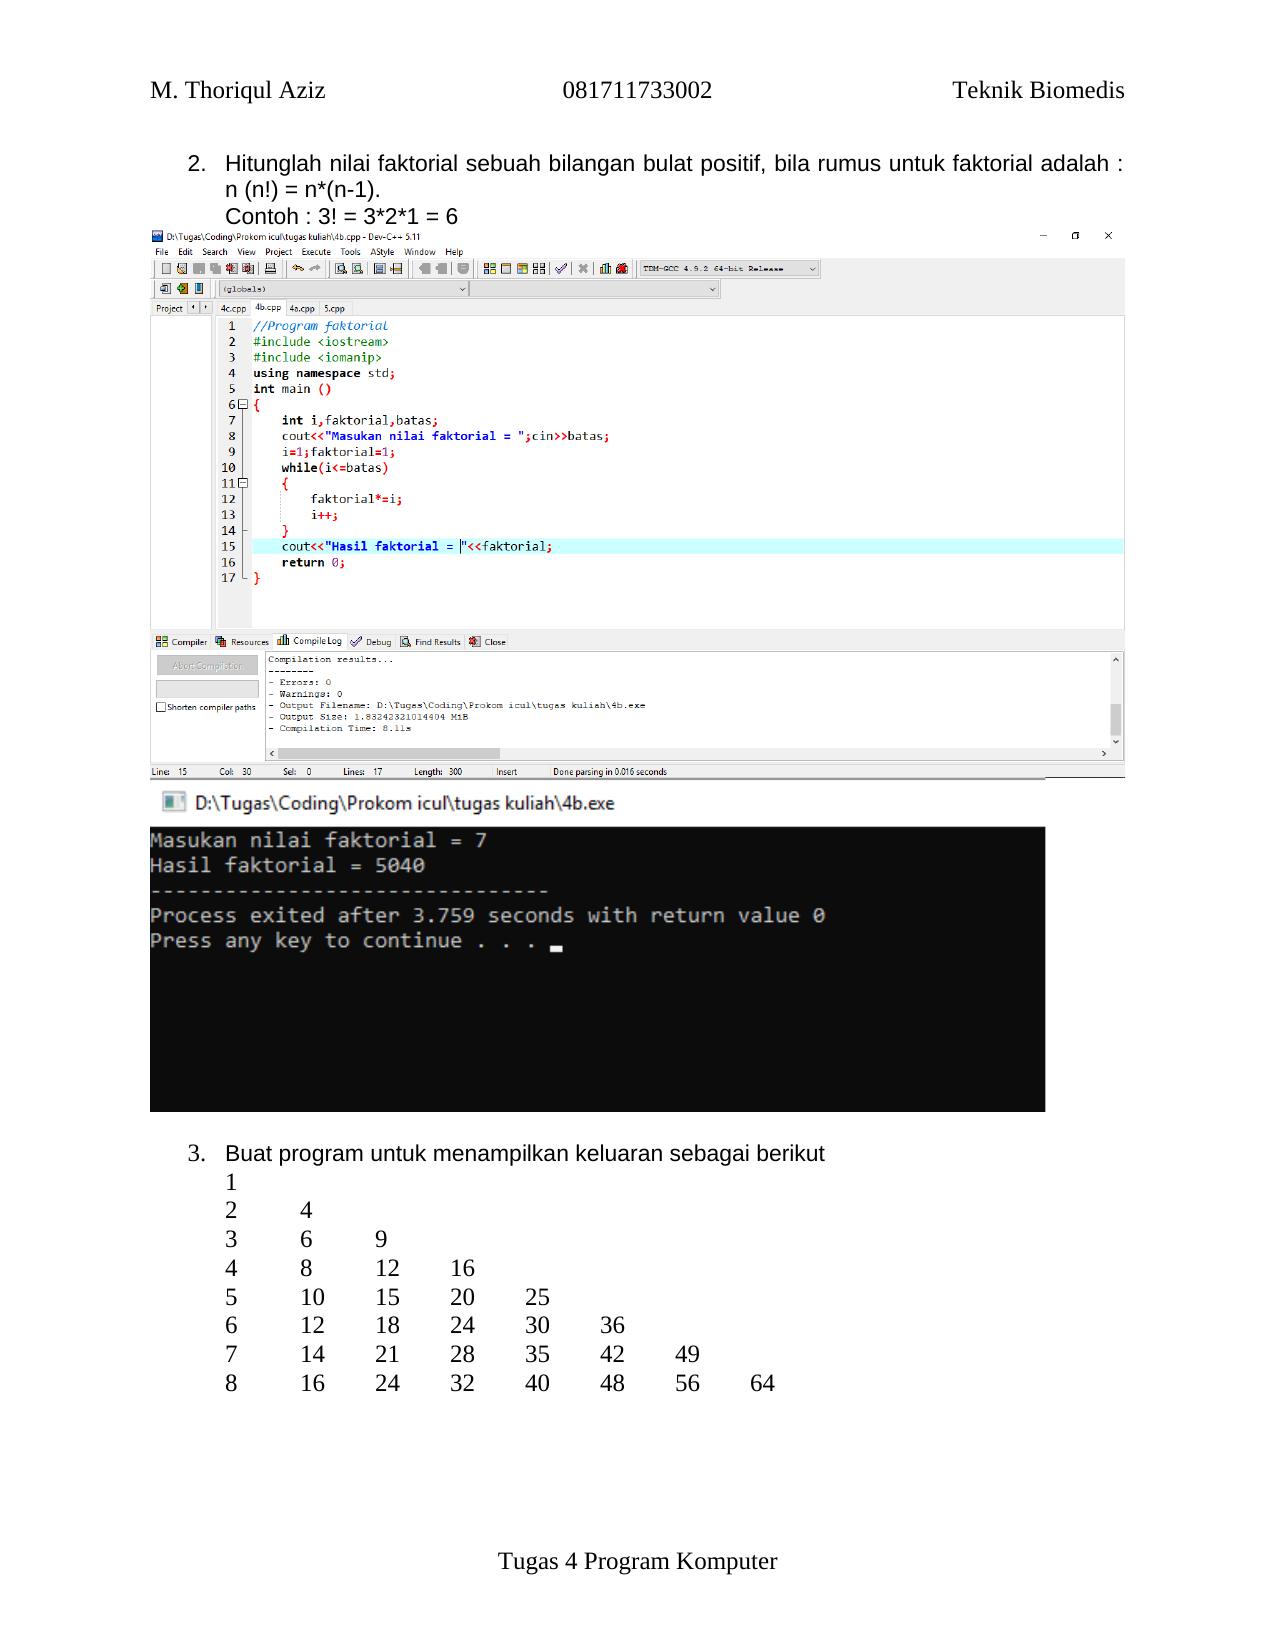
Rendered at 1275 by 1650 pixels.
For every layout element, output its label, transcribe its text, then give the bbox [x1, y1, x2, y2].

text Contoh : 3! = 3*2*1 = 6 [189, 203, 1125, 229]
list 5 10 15 20 25 [225, 1282, 1125, 1311]
picture [150, 229, 1125, 1112]
list 6 12 18 24 30 36 [225, 1311, 1125, 1339]
list 4 8 12 16 [225, 1253, 1125, 1282]
list Buat program untuk menampilkan keluaran sebagai berikut [187, 1138, 1125, 1167]
text 3 6 9 [150, 1224, 1125, 1253]
list 8 16 24 32 40 48 56 64 [225, 1368, 1125, 1397]
text 2 4 [150, 1196, 1125, 1224]
list 1 [225, 1167, 1125, 1196]
list 7 14 21 28 35 42 49 [225, 1339, 1125, 1368]
list Hitunglah nilai faktorial sebuah bilangan bulat positif, bila rumus untuk faktorial adalah : n (n!) = n*(n-1). [187, 150, 1125, 203]
